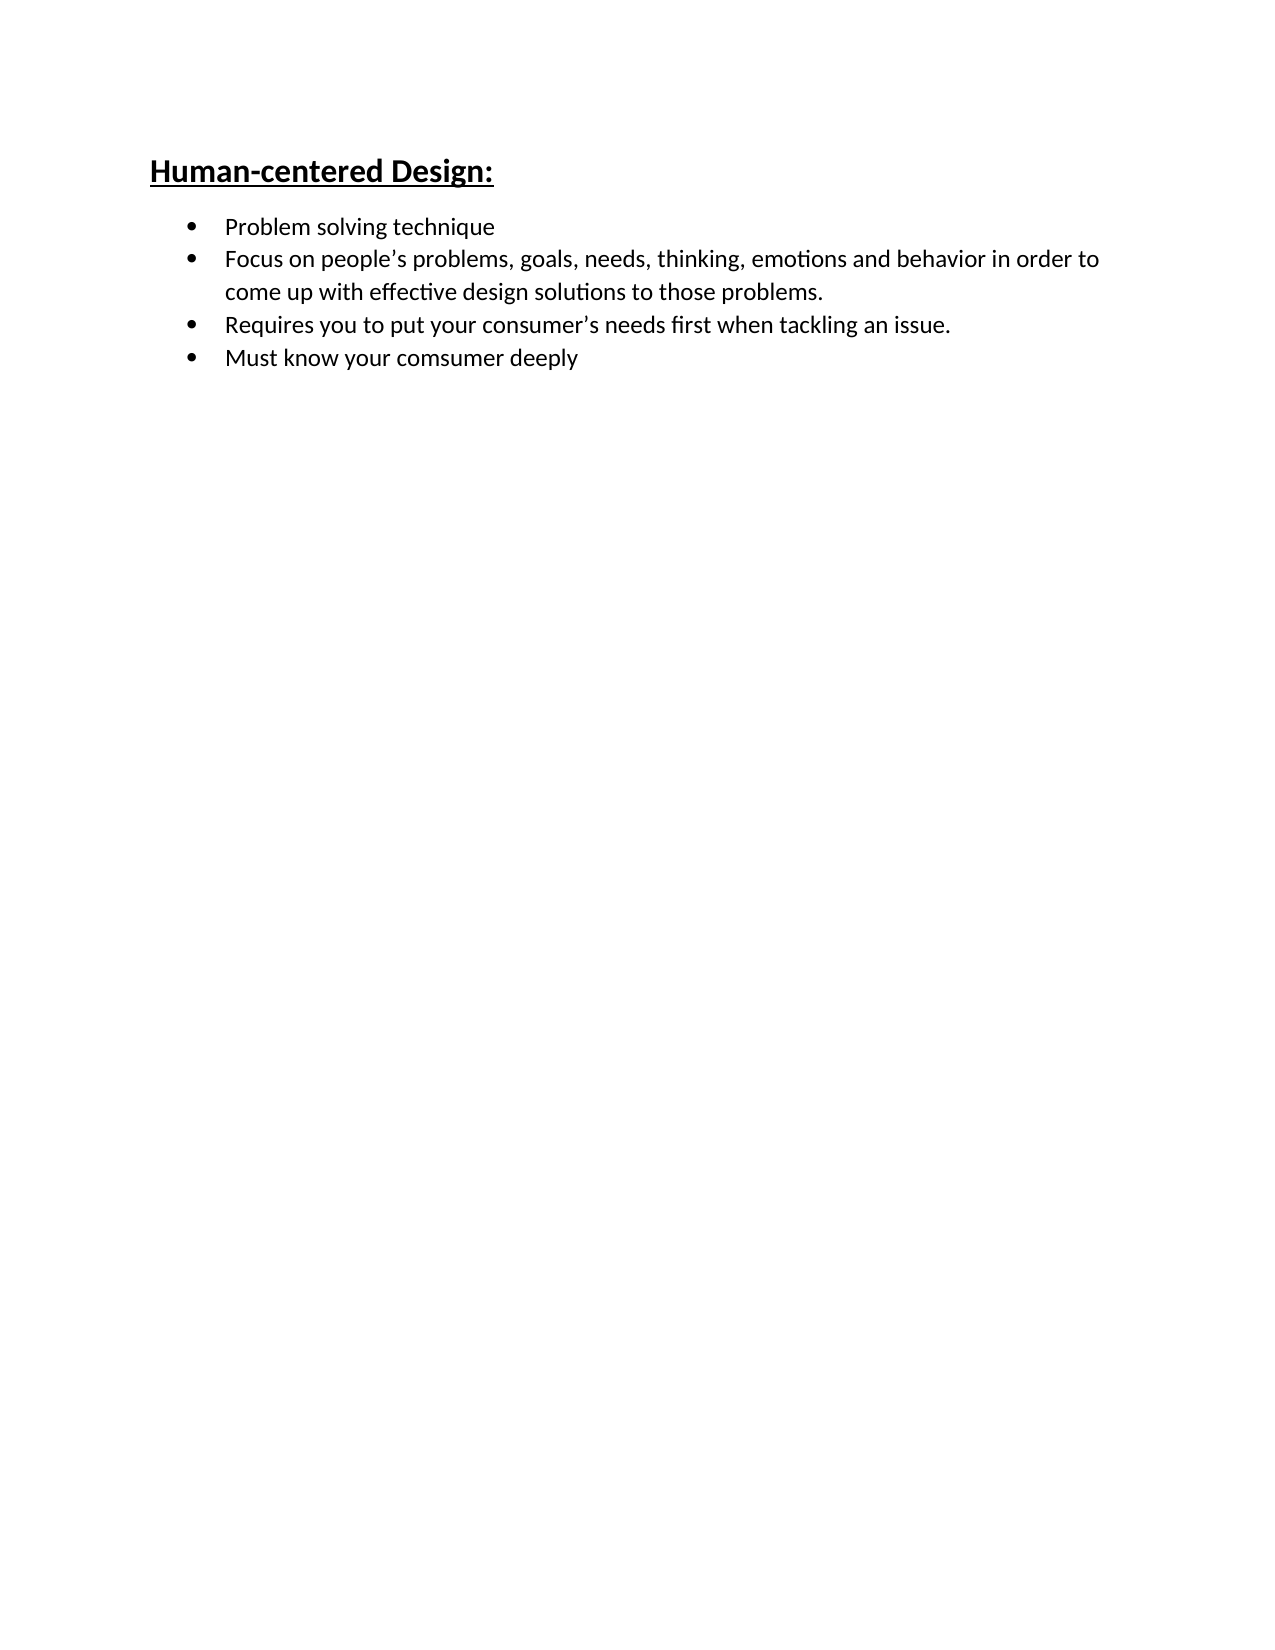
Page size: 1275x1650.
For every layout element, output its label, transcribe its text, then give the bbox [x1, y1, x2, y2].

text Human-centered Design: [150, 150, 1125, 191]
list Problem solving technique [187, 211, 1125, 241]
list Requires you to put your consumer’s needs first when tackling an issue. [187, 309, 1125, 340]
list Focus on people’s problems, goals, needs, thinking, emotions and behavior in order to come up with effective design solutions to those problems. [187, 243, 1125, 307]
list Must know your comsumer deeply [187, 342, 1125, 373]
